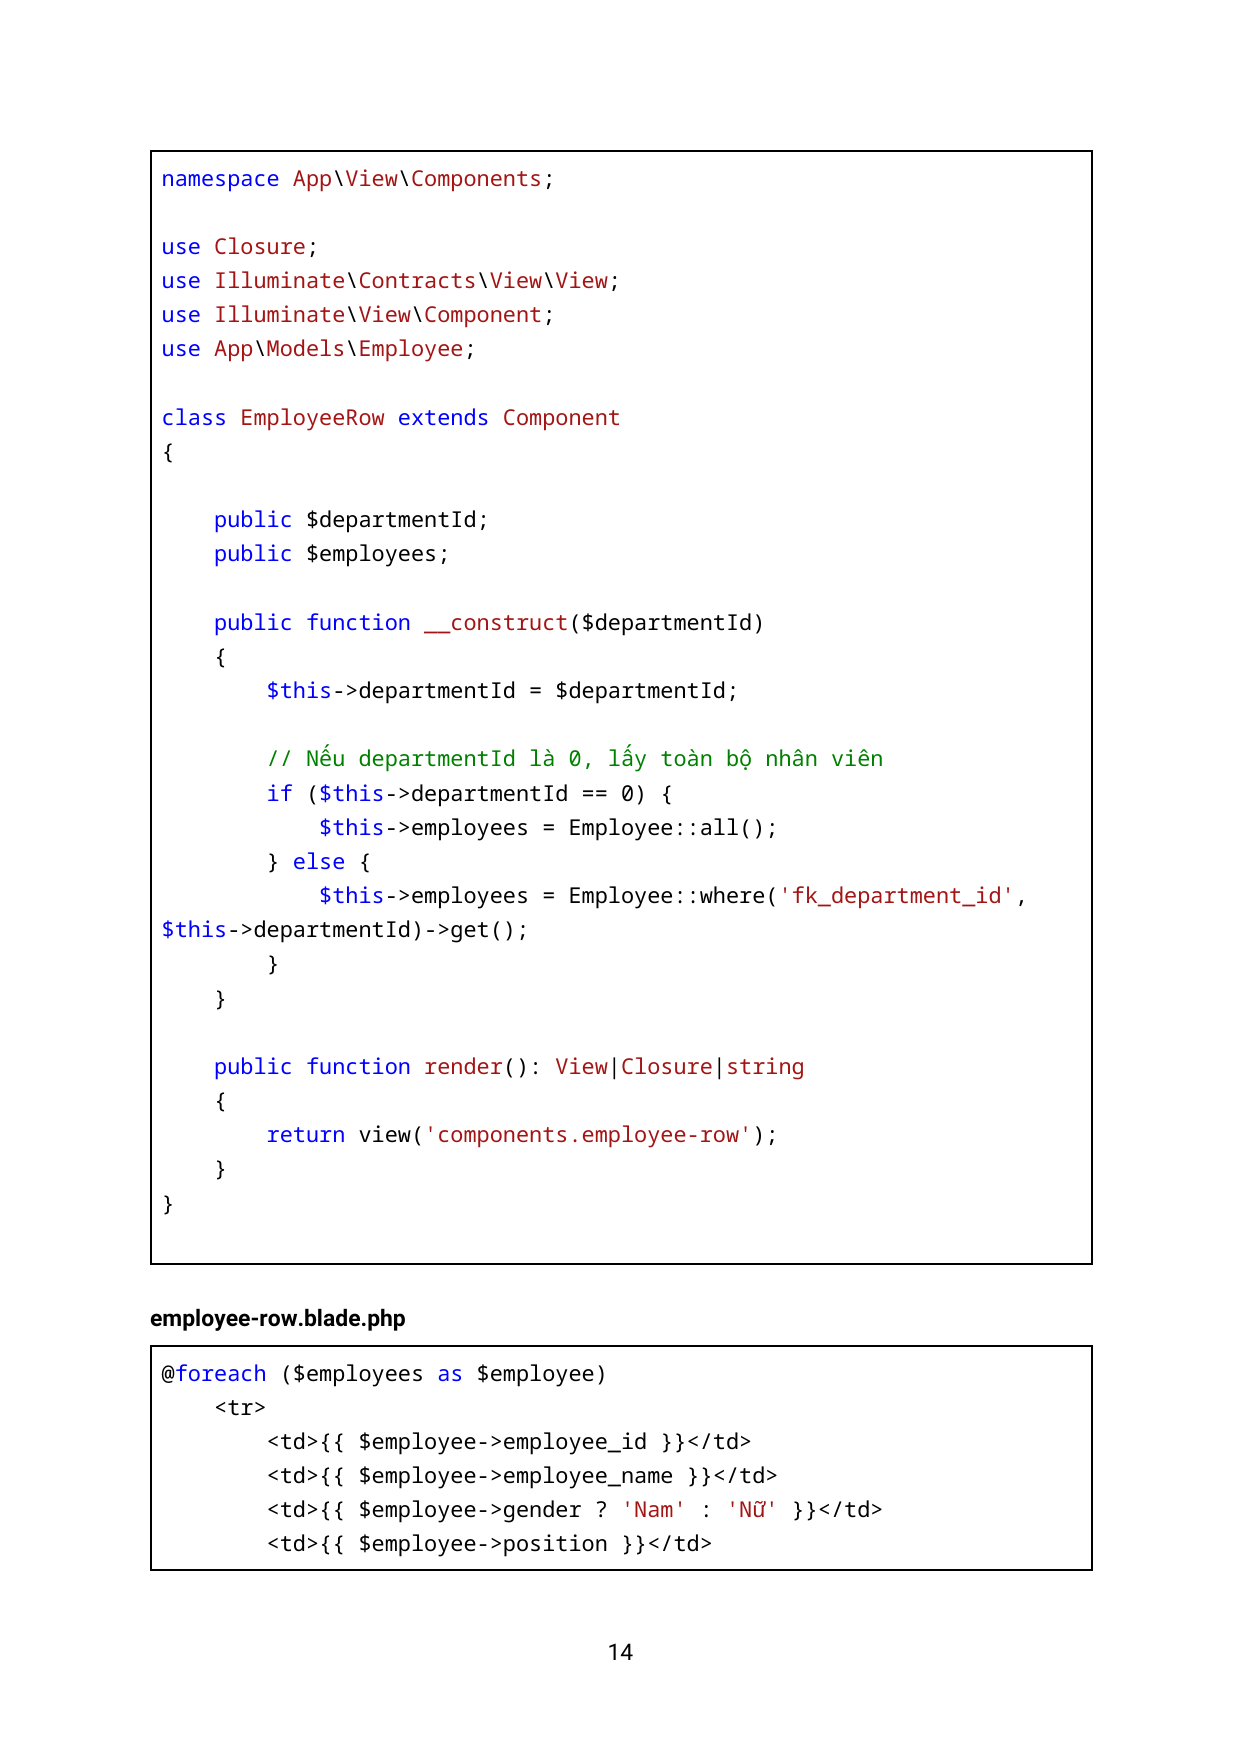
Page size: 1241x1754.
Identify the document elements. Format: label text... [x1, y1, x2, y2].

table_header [152, 152, 1091, 1262]
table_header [152, 1347, 1091, 1569]
text employee-row.blade.php [150, 1305, 1090, 1332]
